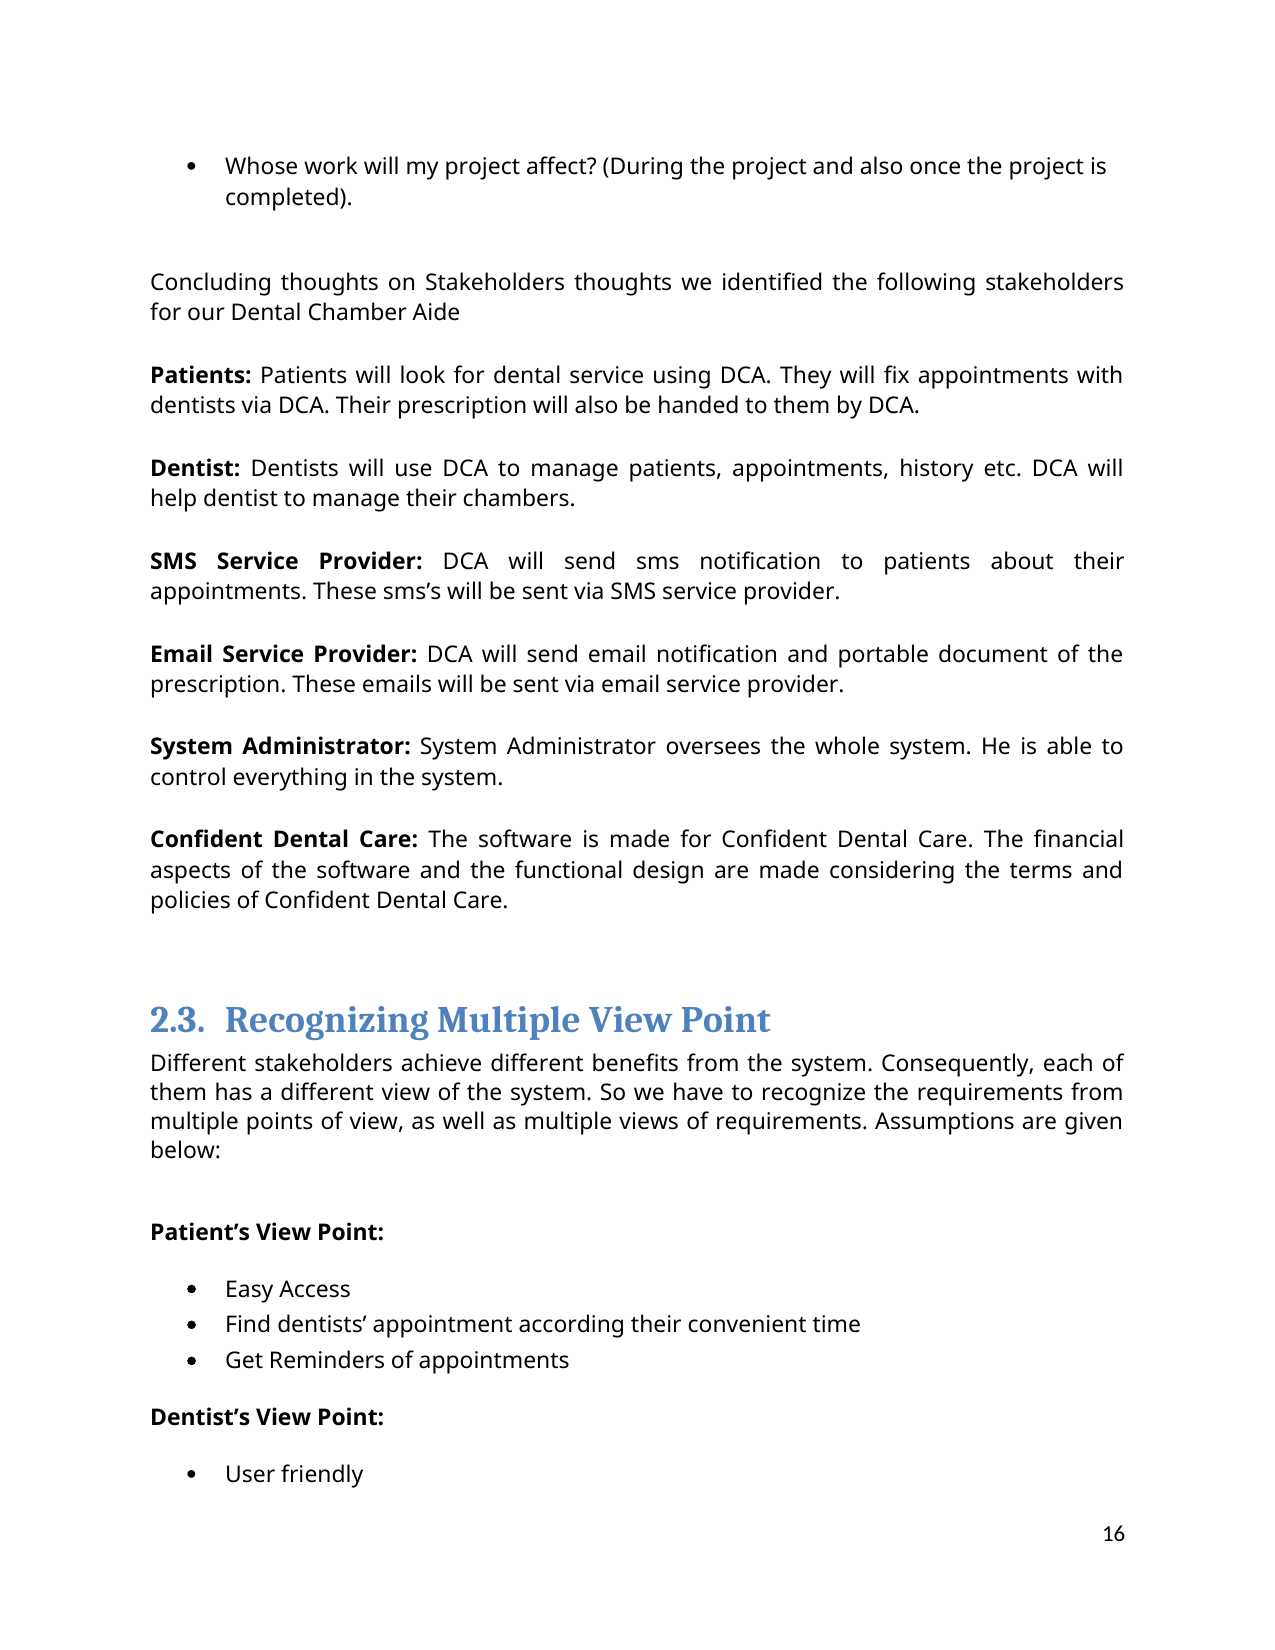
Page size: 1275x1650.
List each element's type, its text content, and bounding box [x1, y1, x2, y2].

list User friendly [187, 1458, 1125, 1489]
list Different stakeholders achieve different benefits from the system. Consequently, each of them has a different view of the system. So we have to recognize the requirements from multiple points of view, as well as multiple views of requirements. Assumptions are given below: [150, 1048, 1125, 1166]
subtitle Recognizing Multiple View Point [150, 998, 1125, 1042]
text Confident Dental Care: The software is made for Confident Dental Care. The financial aspects of the software and the functional design are made considering the terms and policies of Confident Dental Care. [150, 823, 1125, 916]
text Email Service Provider: DCA will send email notification and portable document of the prescription. These emails will be sent via email service provider. [150, 637, 1125, 699]
list Easy Access [187, 1272, 1125, 1304]
list Find dentists’ appointment according their convenient time [187, 1308, 1125, 1340]
text Patient’s View Point: [150, 1216, 1125, 1247]
text Dentist’s View Point: [150, 1401, 1125, 1432]
list Get Reminders of appointments [187, 1344, 1125, 1376]
text Dentist: Dentists will use DCA to manage patients, appointments, history etc. DCA will help dentist to manage their chambers. [150, 452, 1125, 513]
text Patients: Patients will look for dental service using DCA. They will fix appointments with dentists via DCA. Their prescription will also be handed to them by DCA. [150, 359, 1125, 421]
list Whose work will my project affect? (During the project and also once the project is completed). [187, 150, 1125, 212]
text System Administrator: System Administrator oversees the whole system. He is able to control everything in the system. [150, 730, 1125, 792]
text SMS Service Provider: DCA will send sms notification to patients about their appointments. These sms’s will be sent via SMS service provider. [150, 544, 1125, 606]
text Concluding thoughts on Stakeholders thoughts we identified the following stakeholders for our Dental Chamber Aide [150, 266, 1125, 328]
